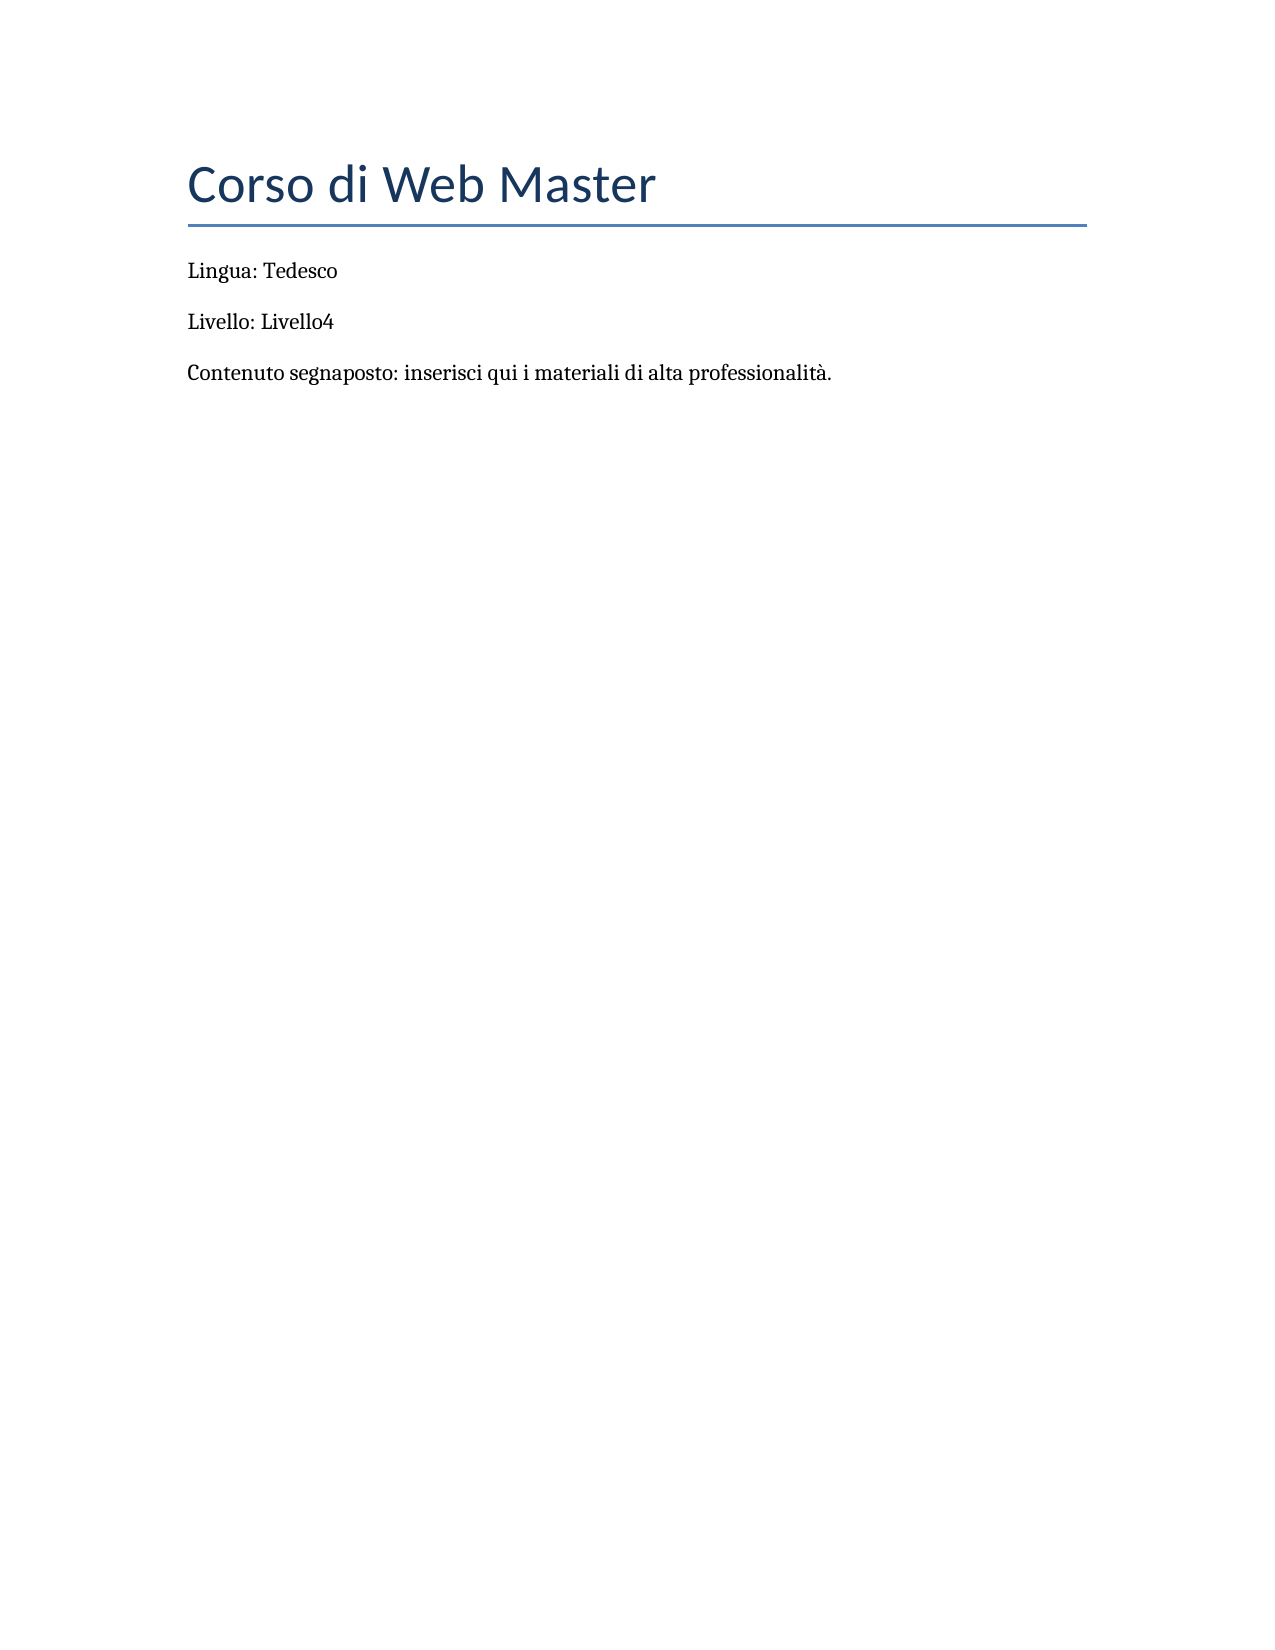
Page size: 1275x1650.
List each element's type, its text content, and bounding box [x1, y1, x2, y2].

text Contenuto segnaposto: inserisci qui i materiali di alta professionalità. [187, 360, 1087, 386]
title Corso di Web Master [187, 150, 1087, 227]
text Lingua: Tedesco [187, 258, 1087, 284]
text Livello: Livello4 [187, 309, 1087, 335]
